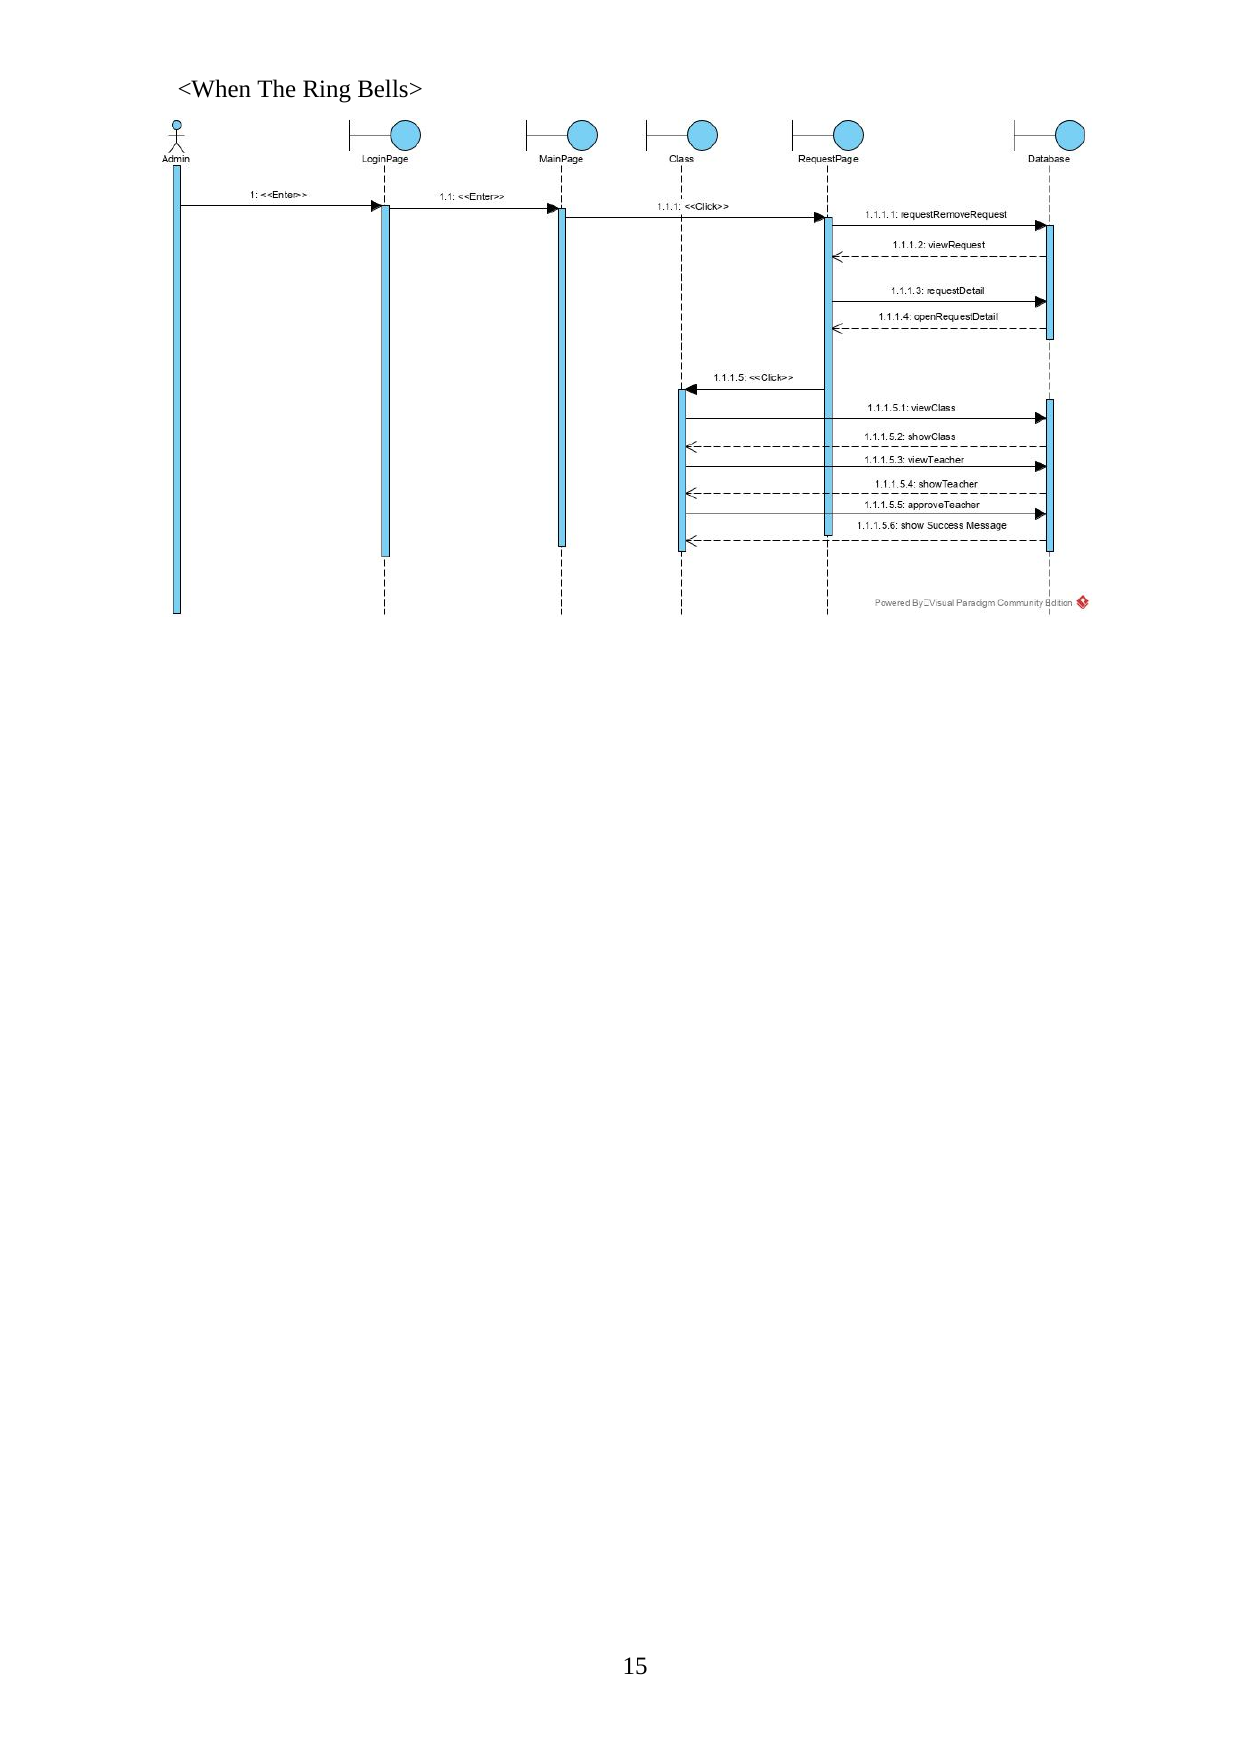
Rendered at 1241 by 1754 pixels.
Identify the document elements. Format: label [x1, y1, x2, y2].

picture [147, 118, 1093, 617]
